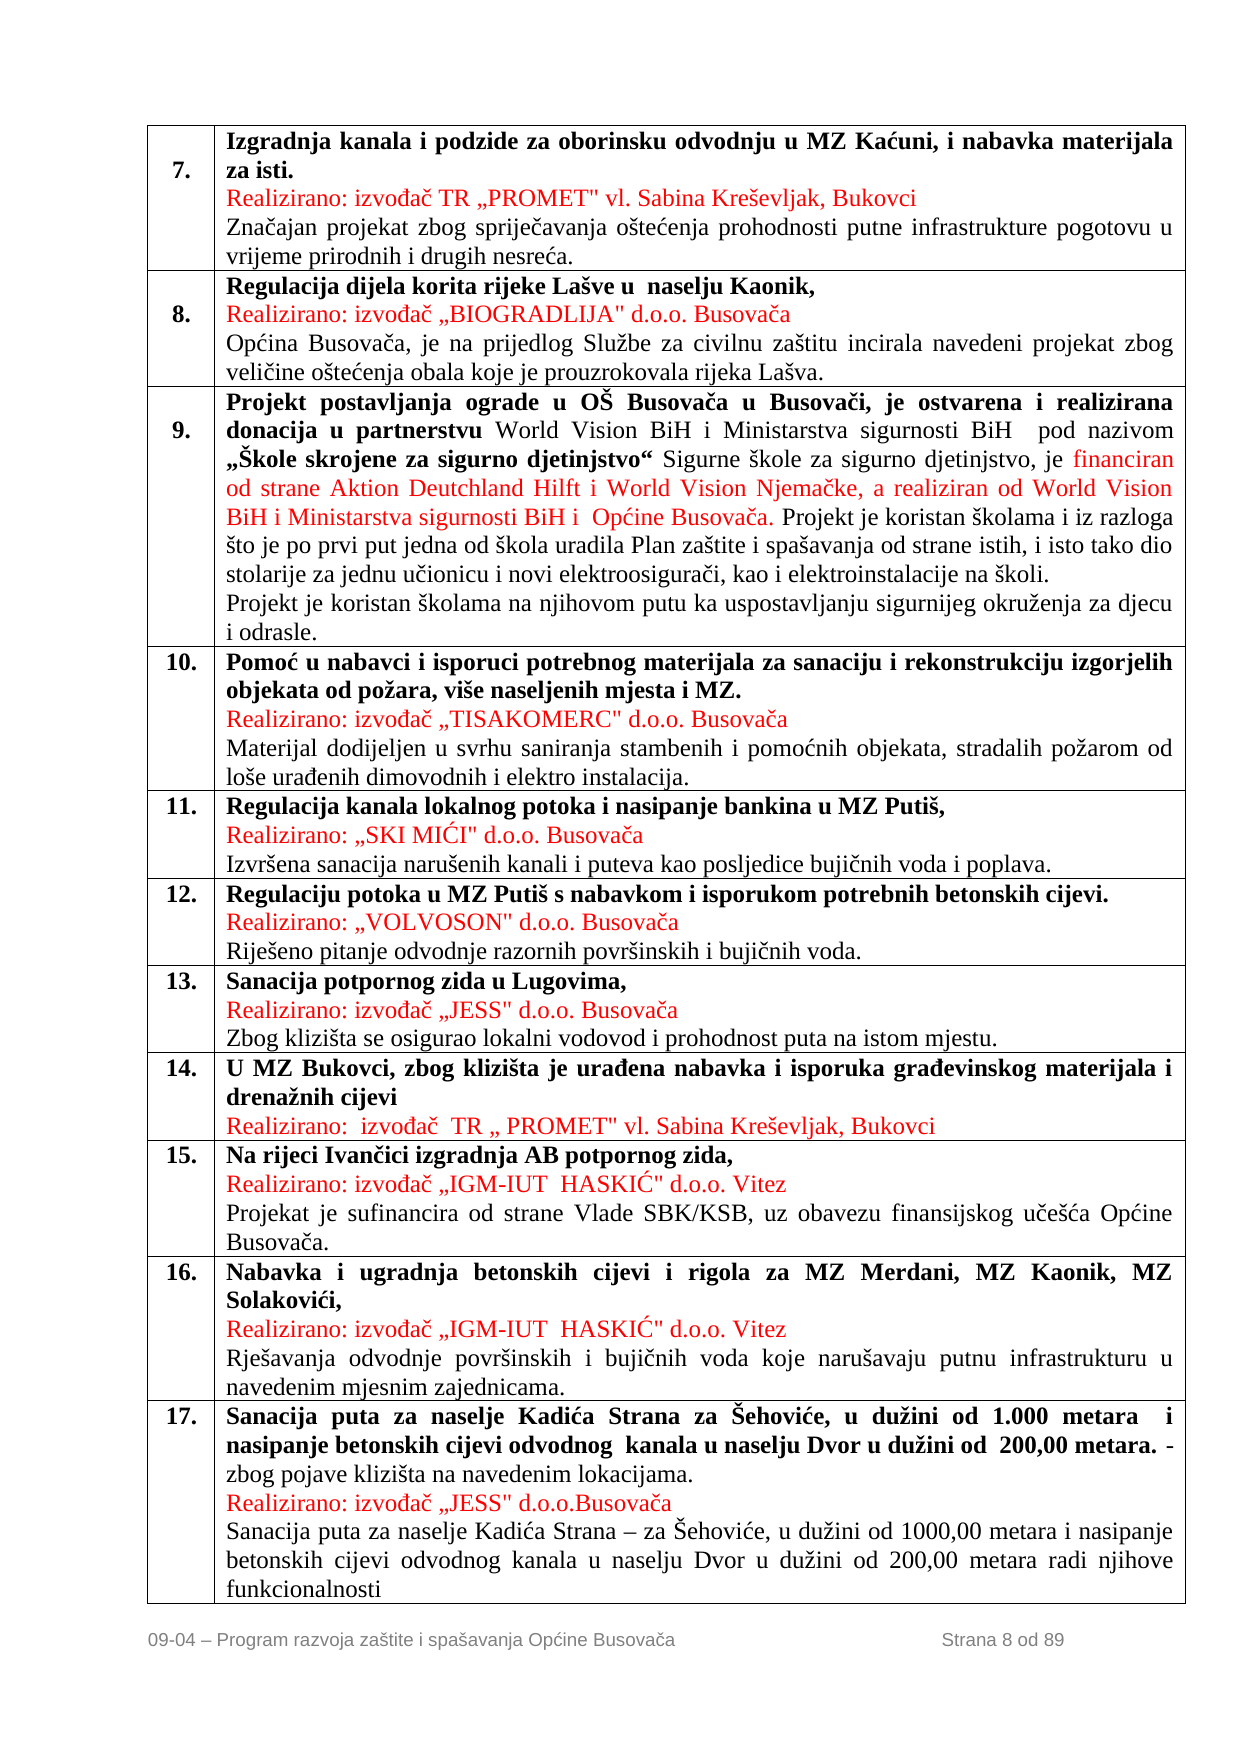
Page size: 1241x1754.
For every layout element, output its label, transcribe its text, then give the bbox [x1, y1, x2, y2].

table_cell 11. [148, 791, 214, 878]
table_cell 12. [148, 879, 214, 965]
table_cell 17. [148, 1401, 214, 1603]
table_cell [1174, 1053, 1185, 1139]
table_cell 8. [148, 271, 214, 386]
table_cell Projekt postavljanja ograde u OŠ Busovača u Busovači, je ostvarena i realizirana donacija u partnerstvu World Vision BiH i Ministarstva sigurnosti BiH pod nazivom „Škole skrojene za sigurno djetinjstvo“ Sigurne škole za sigurno djetinjstvo, je financiran od strane Aktion Deutchland Hilft i World Vision Njemačke, a realiziran od World Vision BiH i Ministarstva sigurnosti BiH i Općine Busovača. Projekt je koristan školama i iz razloga što je po prvi put jedna od škola uradila Plan zaštite i spašavanja od strane istih, i isto tako dio stolarije za jednu učionicu i novi elektroosigurači, kao i elektroinstalacije na školi. Projekt je koristan školama na njihovom putu ka uspostavljanju sigurnijeg okruženja za djecu i odrasle. [215, 387, 1185, 646]
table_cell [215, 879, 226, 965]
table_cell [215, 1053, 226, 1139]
table_cell 14. [148, 1053, 214, 1139]
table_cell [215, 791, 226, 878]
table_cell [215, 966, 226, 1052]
table_cell 7. [148, 126, 214, 270]
table_cell Regulacija dijela korita rijeke Lašve u naselju Kaonik, Realizirano: izvođač „BIOGRADLIJA" d.o.o. Busovača Općina Busovača, je na prijedlog Službe za civilnu zaštitu incirala navedeni projekat zbog veličine oštećenja obala koje je prouzrokovala rijeka Lašva. [215, 271, 1185, 386]
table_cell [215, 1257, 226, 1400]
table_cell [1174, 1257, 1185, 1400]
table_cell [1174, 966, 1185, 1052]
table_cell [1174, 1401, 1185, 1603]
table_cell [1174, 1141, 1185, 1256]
table_cell Pomoć u nabavci i isporuci potrebnog materijala za sanaciju i rekonstrukciju izgorjelih objekata od požara, više naseljenih mjesta i MZ. Realizirano: izvođač „TISAKOMERC" d.o.o. Busovača Materijal dodijeljen u svrhu saniranja stambenih i pomoćnih objekata, stradalih požarom od loše urađenih dimovodnih i elektro instalacija. [215, 647, 1185, 790]
table_cell 16. [148, 1257, 214, 1400]
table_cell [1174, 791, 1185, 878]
table_cell Izgradnja kanala i podzide za oborinsku odvodnju u MZ Kaćuni, i nabavka materijala za isti. Realizirano: izvođač TR „PROMET" vl. Sabina Kreševljak, Bukovci Značajan projekat zbog spriječavanja oštećenja prohodnosti putne infrastrukture pogotovu u vrijeme prirodnih i drugih nesreća. [215, 126, 1185, 270]
table_cell 9. [148, 387, 214, 646]
table_cell 15. [148, 1141, 214, 1256]
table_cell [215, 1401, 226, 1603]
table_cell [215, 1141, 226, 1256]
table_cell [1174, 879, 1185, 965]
table_cell 10. [148, 647, 214, 790]
table_cell 13. [148, 966, 214, 1052]
